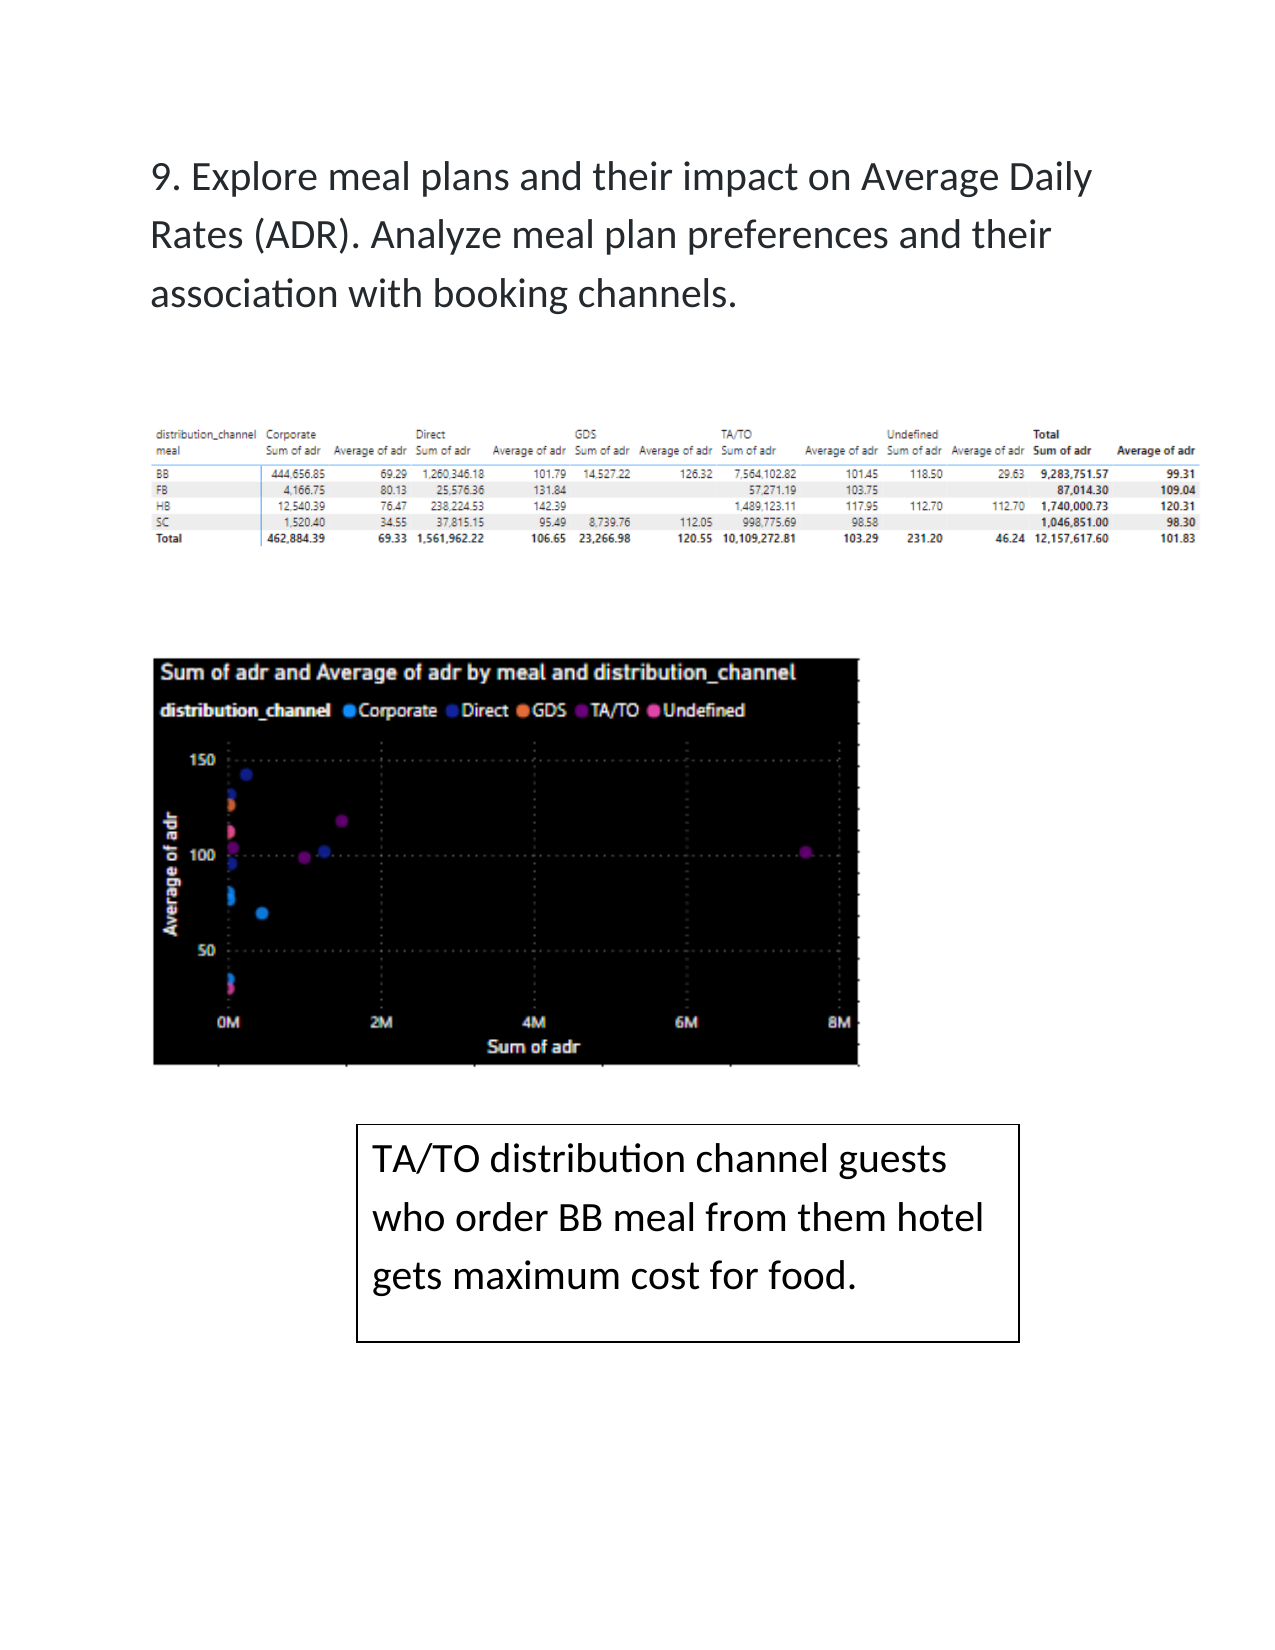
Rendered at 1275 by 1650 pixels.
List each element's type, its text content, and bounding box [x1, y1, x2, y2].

picture [150, 425, 1207, 550]
picture [150, 653, 866, 1073]
text 9. Explore meal plans and their impact on Average Daily Rates (ADR). Analyze meal plan preferences and their association with booking channels. [150, 150, 1125, 318]
